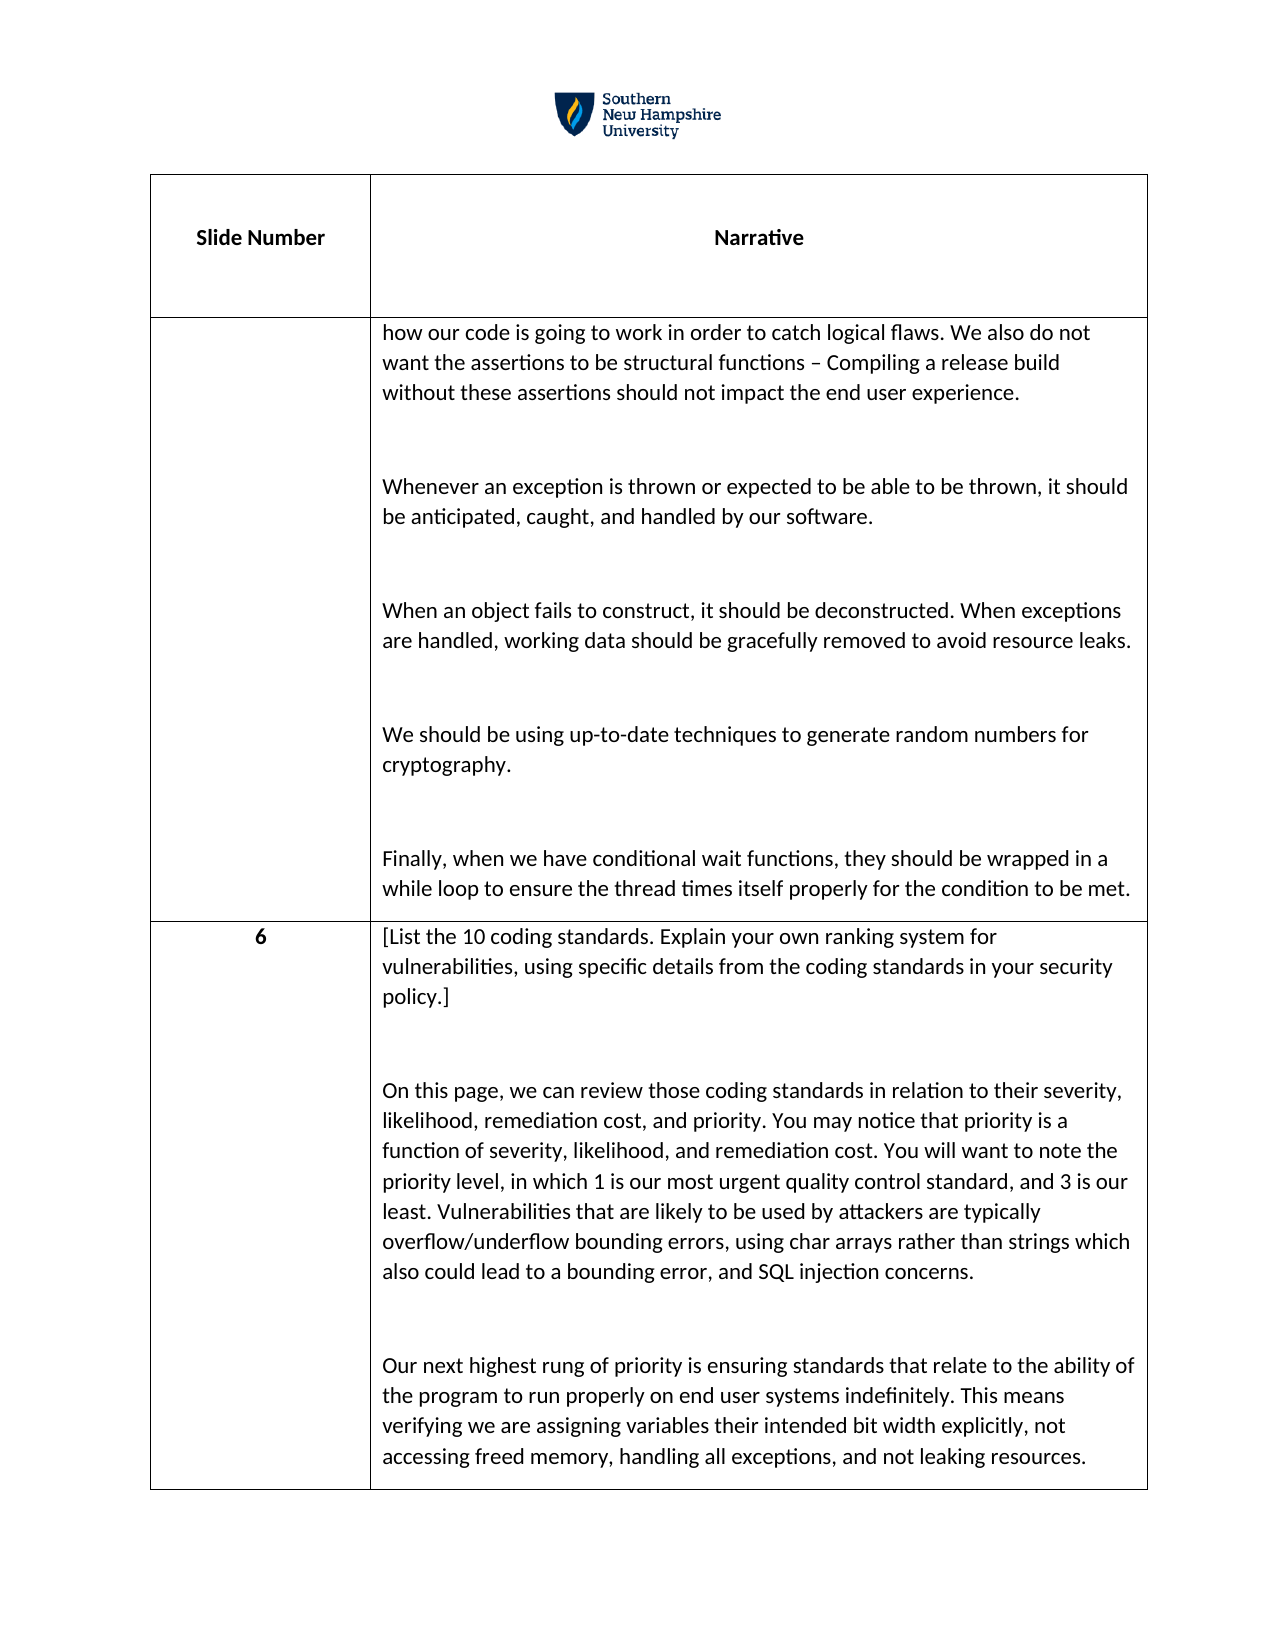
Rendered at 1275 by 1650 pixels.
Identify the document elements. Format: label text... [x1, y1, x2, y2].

table_cell 6 [151, 922, 370, 1489]
picture [546, 75, 729, 154]
table_header Slide Number [151, 175, 370, 317]
table_cell 5 [151, 318, 370, 921]
table_header Narrative [371, 175, 1147, 317]
